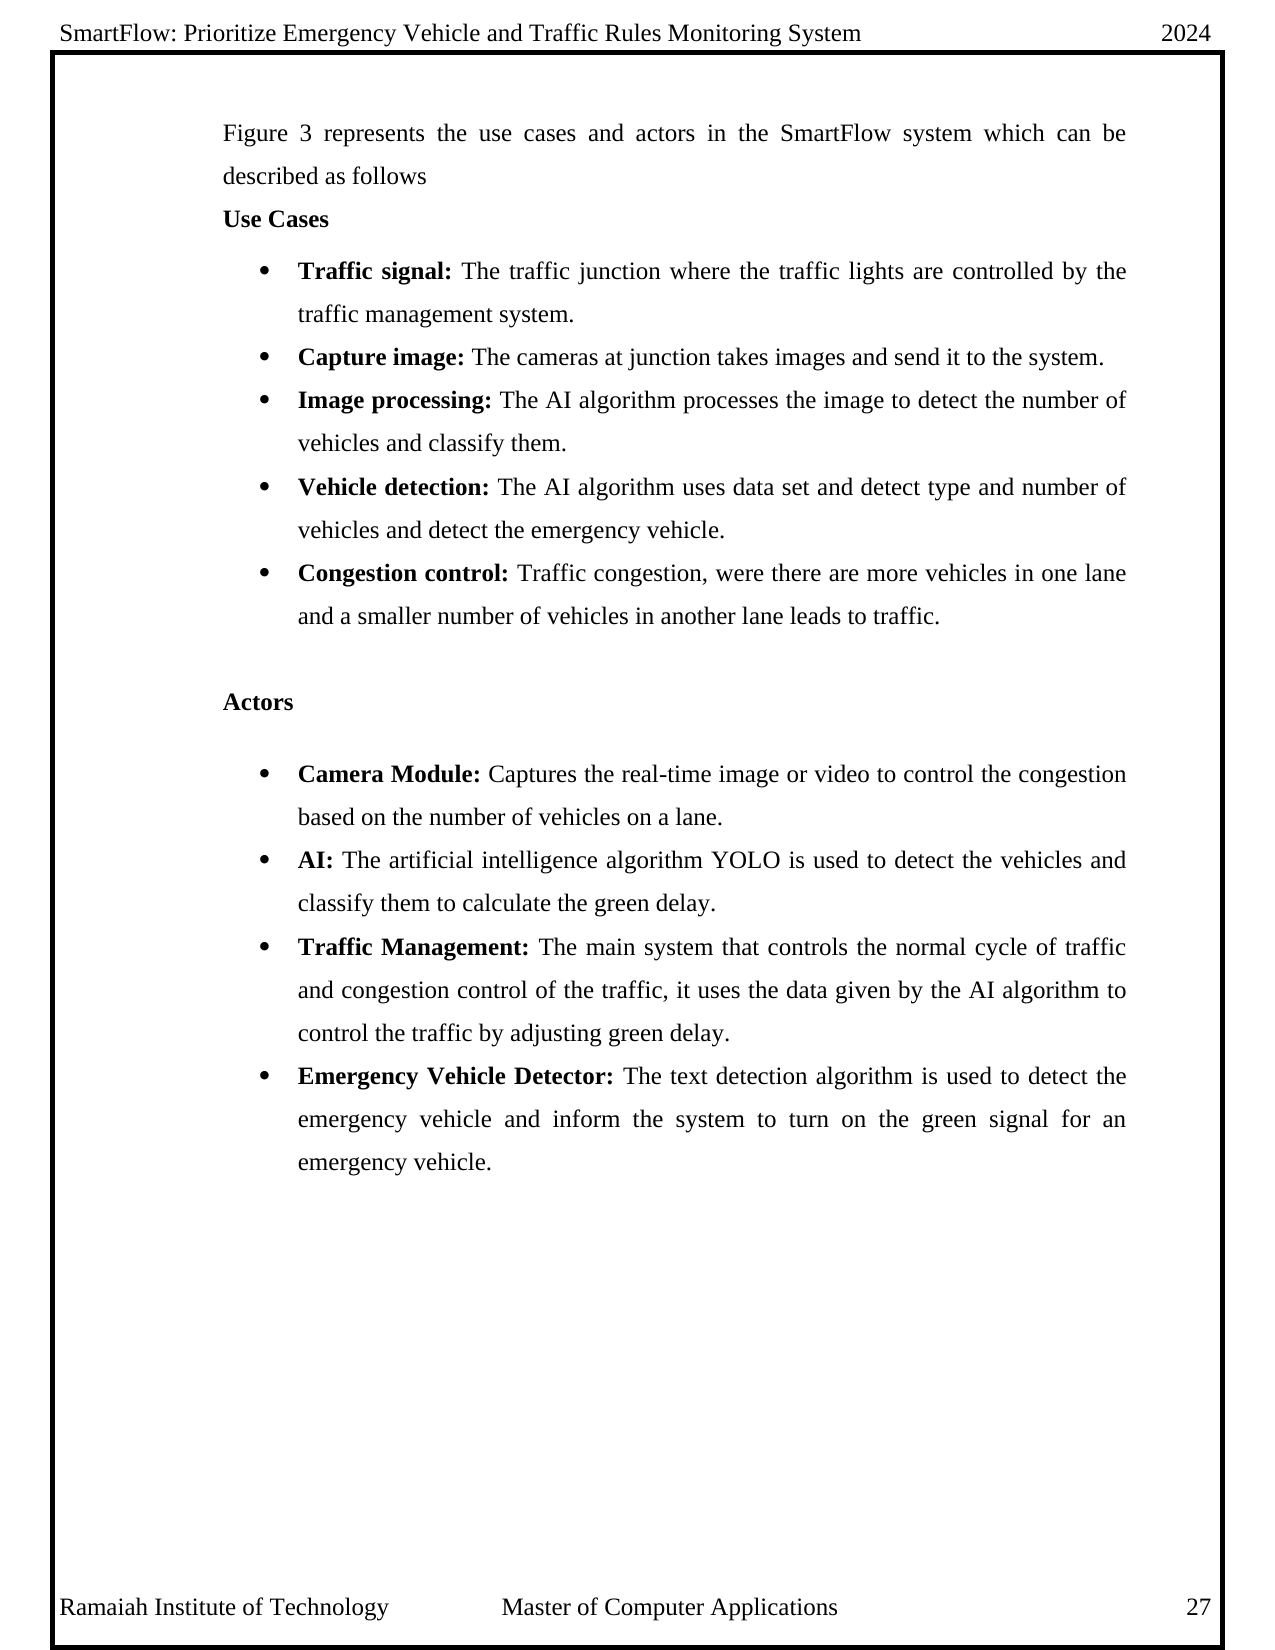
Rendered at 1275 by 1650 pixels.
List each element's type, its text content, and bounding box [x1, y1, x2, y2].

list AI: The artificial intelligence algorithm YOLO is used to detect the vehicles and classify them to calculate the green delay. [260, 845, 1127, 917]
list Camera Module: Captures the real-time image or video to control the congestion based on the number of vehicles on a lane. [260, 759, 1127, 831]
text Use Cases [148, 204, 1127, 233]
text Actors [223, 687, 1127, 716]
list Emergency Vehicle Detector: The text detection algorithm is used to detect the emergency vehicle and inform the system to turn on the green signal for an emergency vehicle. [260, 1061, 1127, 1176]
list Vehicle detection: The AI algorithm uses data set and detect type and number of vehicles and detect the emergency vehicle. [260, 472, 1127, 543]
list Traffic signal: The traffic junction where the traffic lights are controlled by the traffic management system. [260, 256, 1127, 328]
list Traffic Management: The main system that controls the normal cycle of traffic and congestion control of the traffic, it uses the data given by the AI algorithm to control the traffic by adjusting green delay. [260, 932, 1127, 1047]
list Congestion control: Traffic congestion, were there are more vehicles in one lane and a smaller number of vehicles in another lane leads to traffic. [260, 558, 1127, 630]
text Figure 3 represents the use cases and actors in the SmartFlow system which can be described as follows [223, 118, 1127, 190]
list Image processing: The AI algorithm processes the image to detect the number of vehicles and classify them. [260, 385, 1127, 457]
list Capture image: The cameras at junction takes images and send it to the system. [260, 342, 1127, 371]
